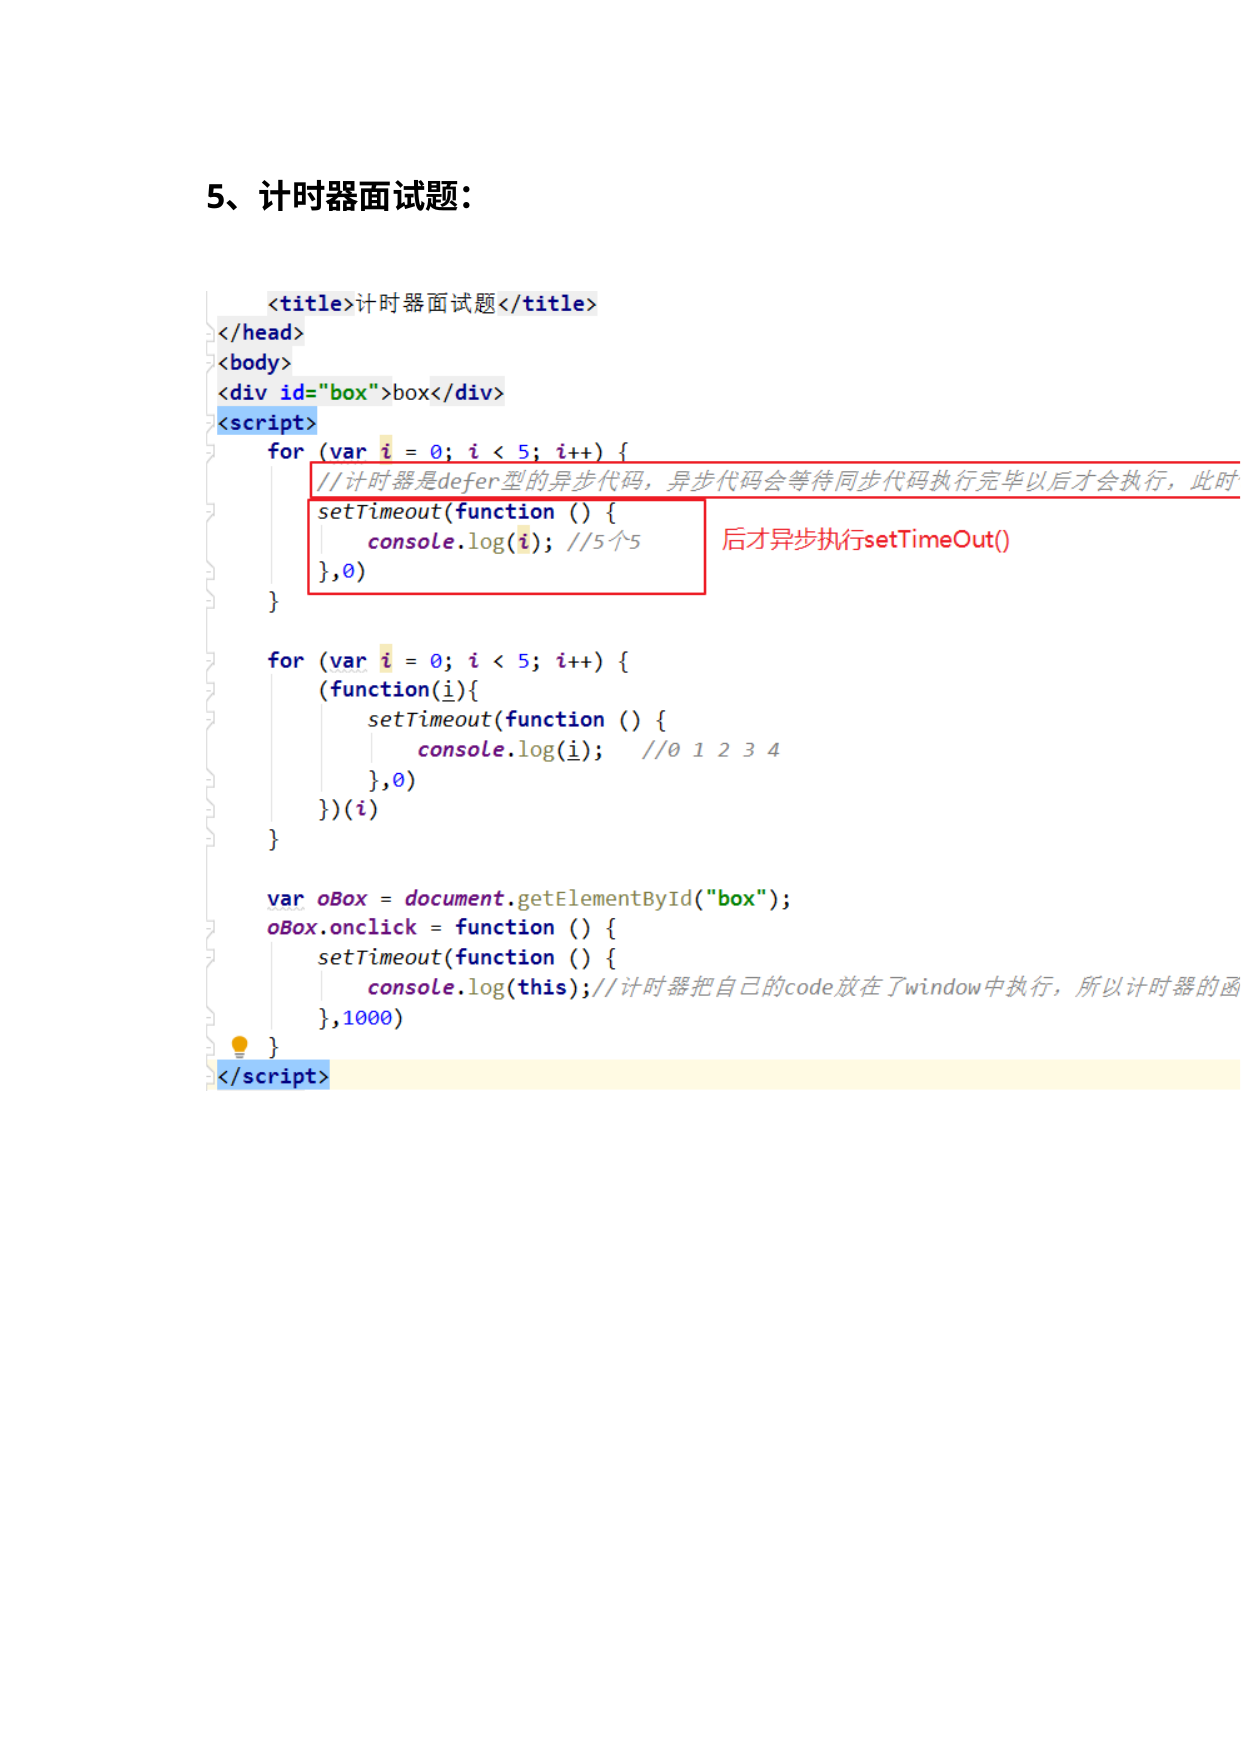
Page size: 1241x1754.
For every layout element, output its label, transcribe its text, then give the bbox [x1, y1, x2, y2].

text 5、计时器面试题： [206, 162, 1053, 227]
picture [206, 291, 1241, 1091]
